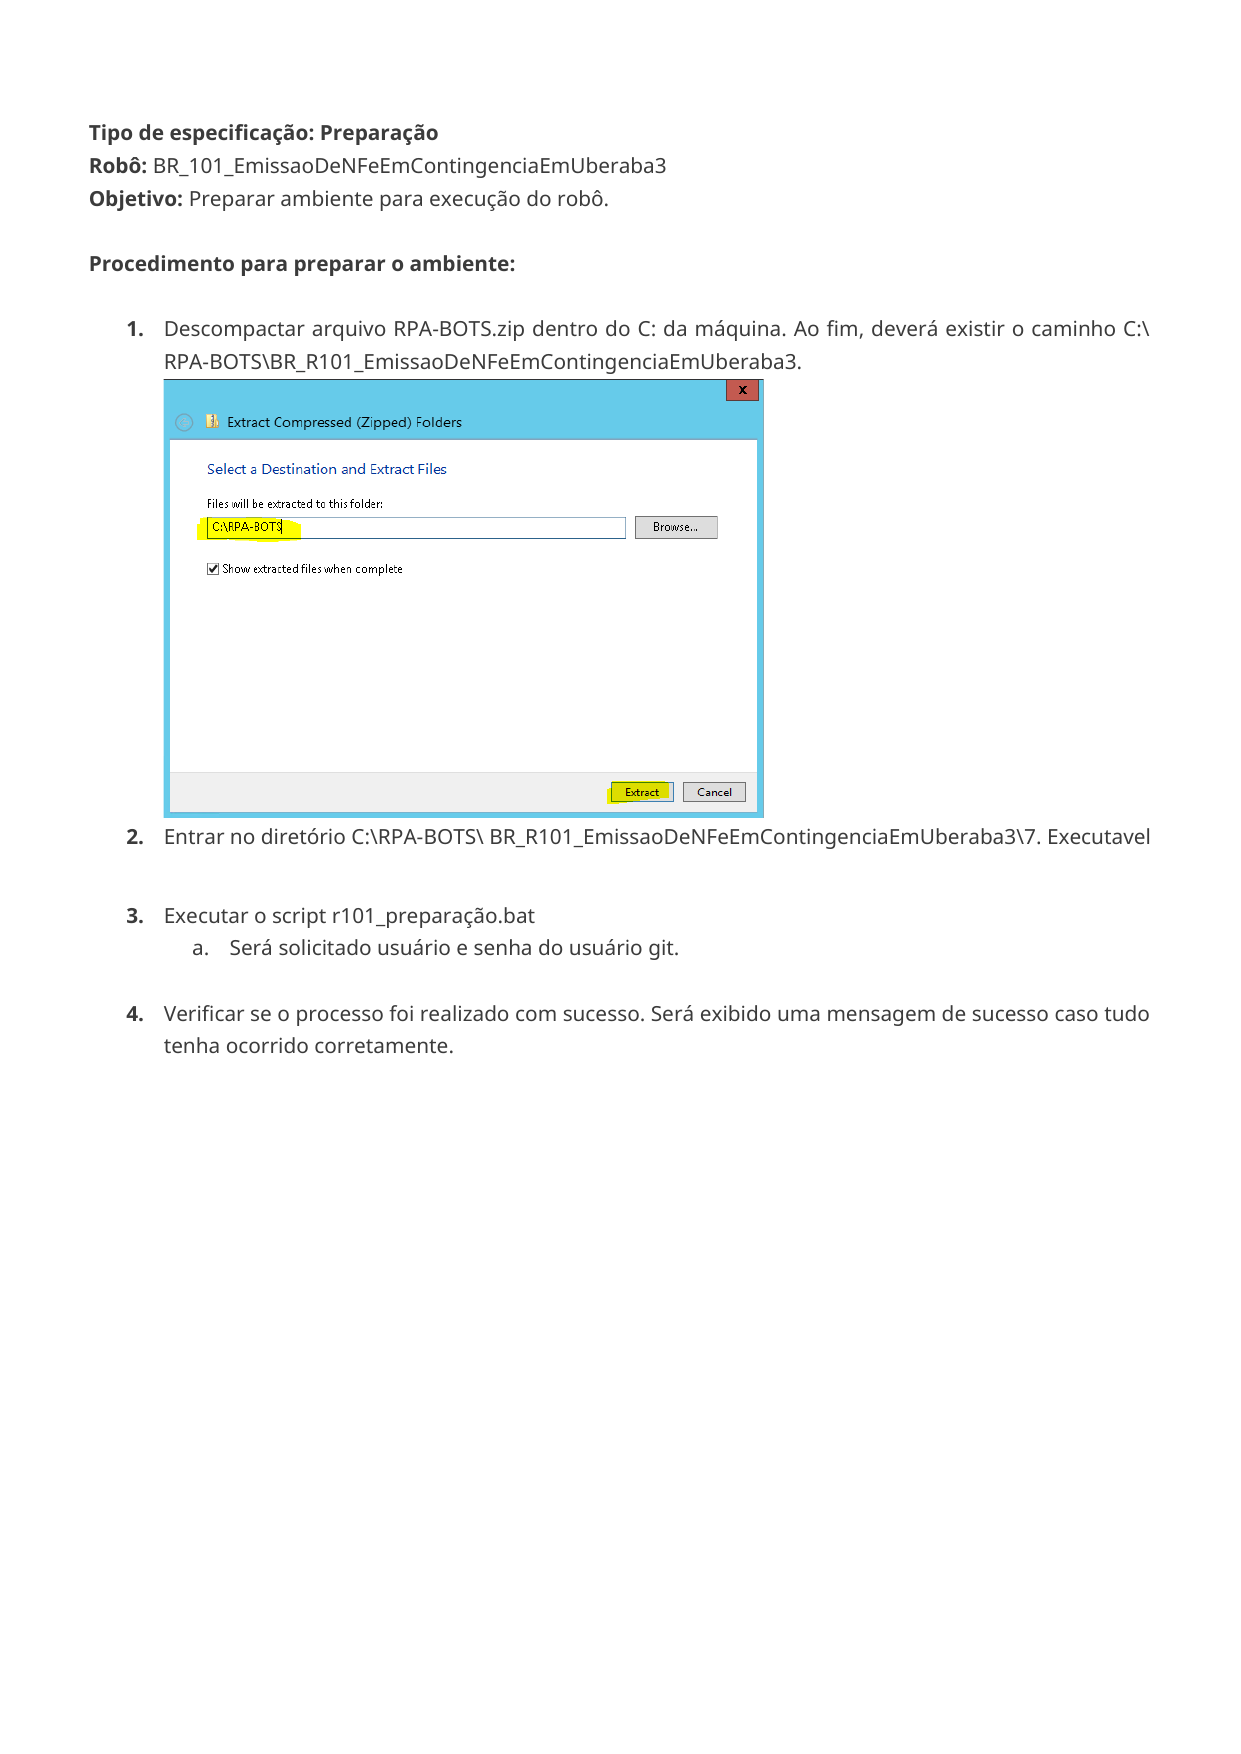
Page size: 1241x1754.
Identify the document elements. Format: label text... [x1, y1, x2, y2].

list Verificar se o processo foi realizado com sucesso. Será exibido uma mensagem de sucesso caso tudo tenha ocorrido corretamente. [126, 999, 1152, 1060]
list Descompactar arquivo RPA-BOTS.zip dentro do C: da máquina. Ao fim, deverá existir o caminho C:\RPA-BOTS\BR_R101_EmissaoDeNFeEmContingenciaEmUberaba3. [126, 314, 1152, 375]
text Procedimento para preparar o ambiente: [88, 249, 1152, 277]
list Será solicitado usuário e senha do usuário git. [192, 933, 1152, 962]
text Tipo de especificação: Preparação [88, 118, 1152, 147]
list Executar o script r101_preparação.bat [126, 901, 1152, 929]
text Objetivo: Preparar ambiente para execução do robô. [88, 184, 1152, 212]
list Entrar no diretório C:\RPA-BOTS\ BR_R101_EmissaoDeNFeEmContingenciaEmUberaba3\7. Executavel [126, 822, 1152, 850]
picture [163, 379, 764, 818]
text Robô: BR_101_EmissaoDeNFeEmContingenciaEmUberaba3 [88, 151, 1152, 179]
